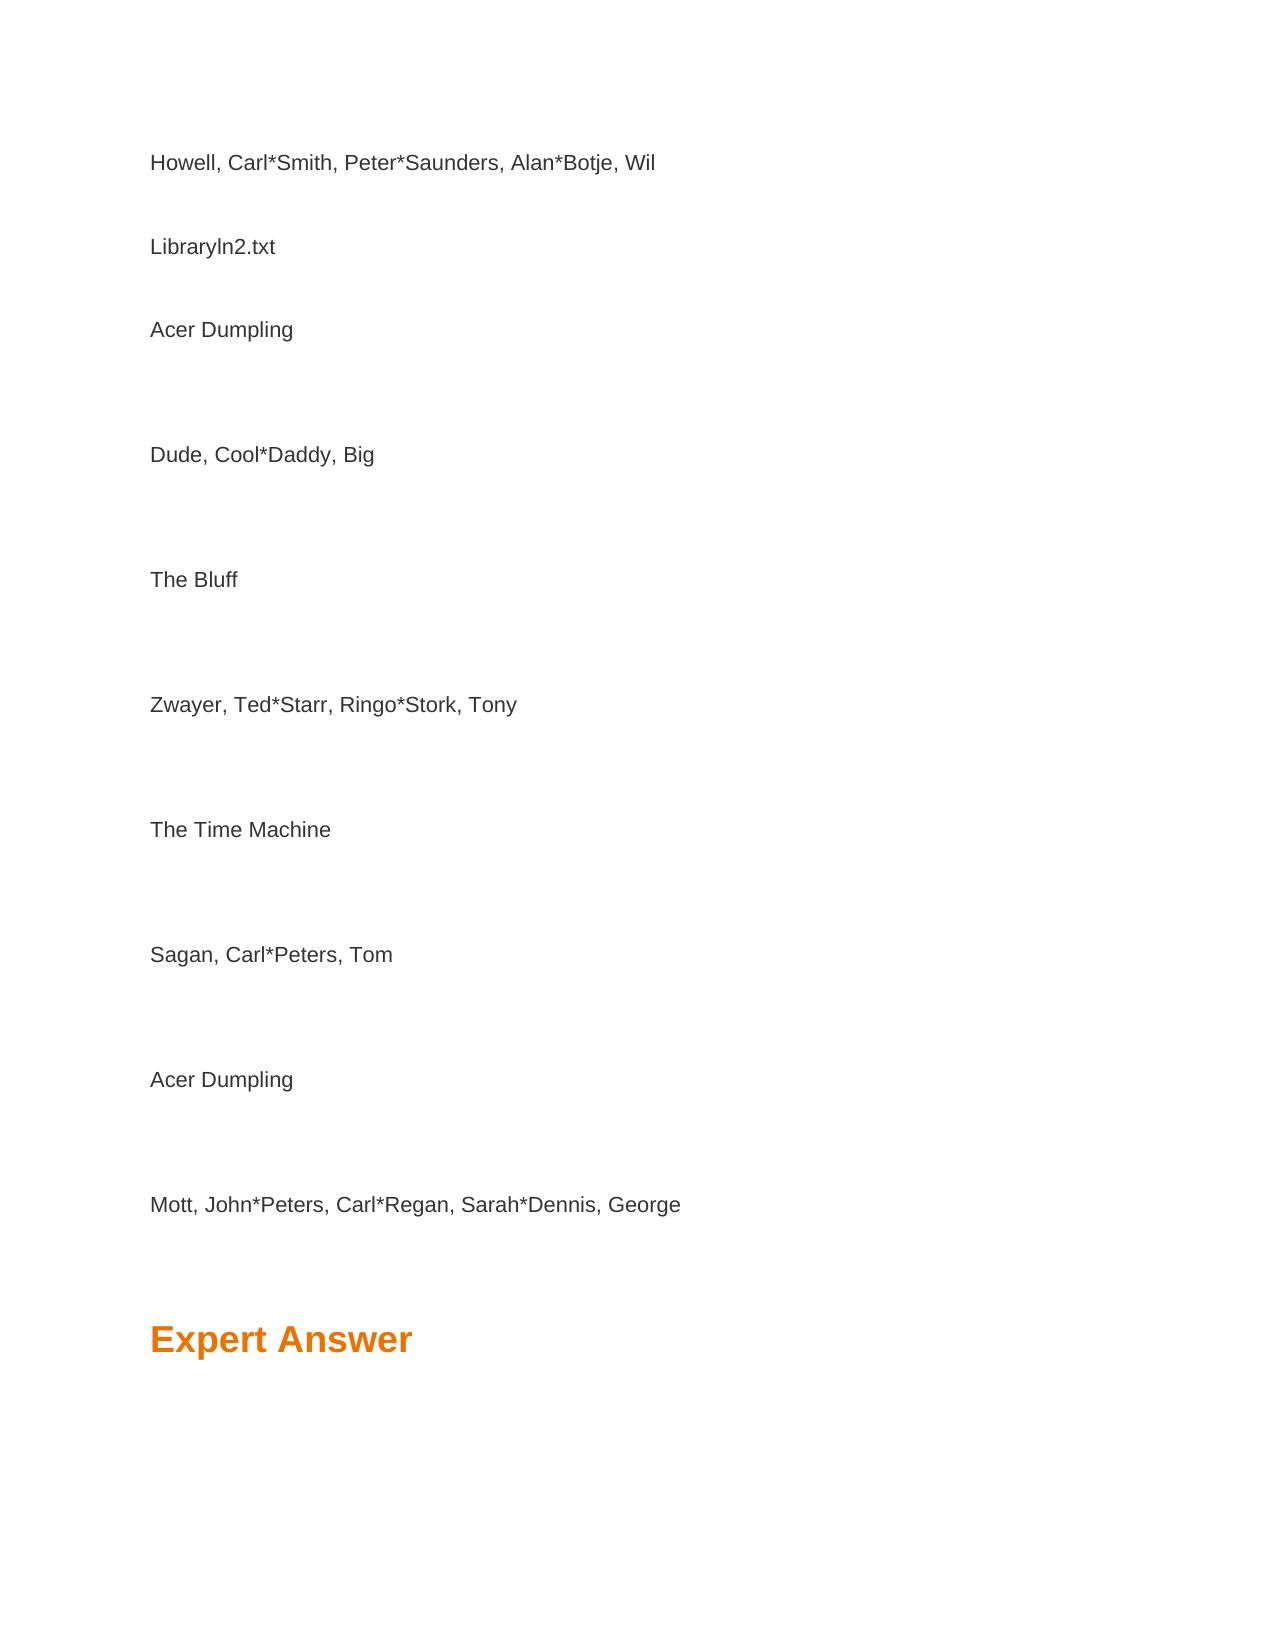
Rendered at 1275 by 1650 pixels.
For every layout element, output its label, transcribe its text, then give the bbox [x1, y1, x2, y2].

text Sagan, Carl*Peters, Tom [150, 942, 1125, 967]
text Acer Dumpling [150, 1067, 1125, 1092]
text Expert Answer [150, 1317, 1125, 1360]
text Howell, Carl*Smith, Peter*Saunders, Alan*Botje, Wil [150, 150, 1125, 175]
text The Time Machine [150, 817, 1125, 842]
text Dude, Cool*Daddy, Big [150, 442, 1125, 467]
text Mott, John*Peters, Carl*Regan, Sarah*Dennis, George [150, 1192, 1125, 1217]
text The Bluff [150, 567, 1125, 592]
text Zwayer, Ted*Starr, Ringo*Stork, Tony [150, 692, 1125, 717]
text Libraryln2.txt [150, 233, 1125, 259]
text Acer Dumpling [150, 317, 1125, 342]
